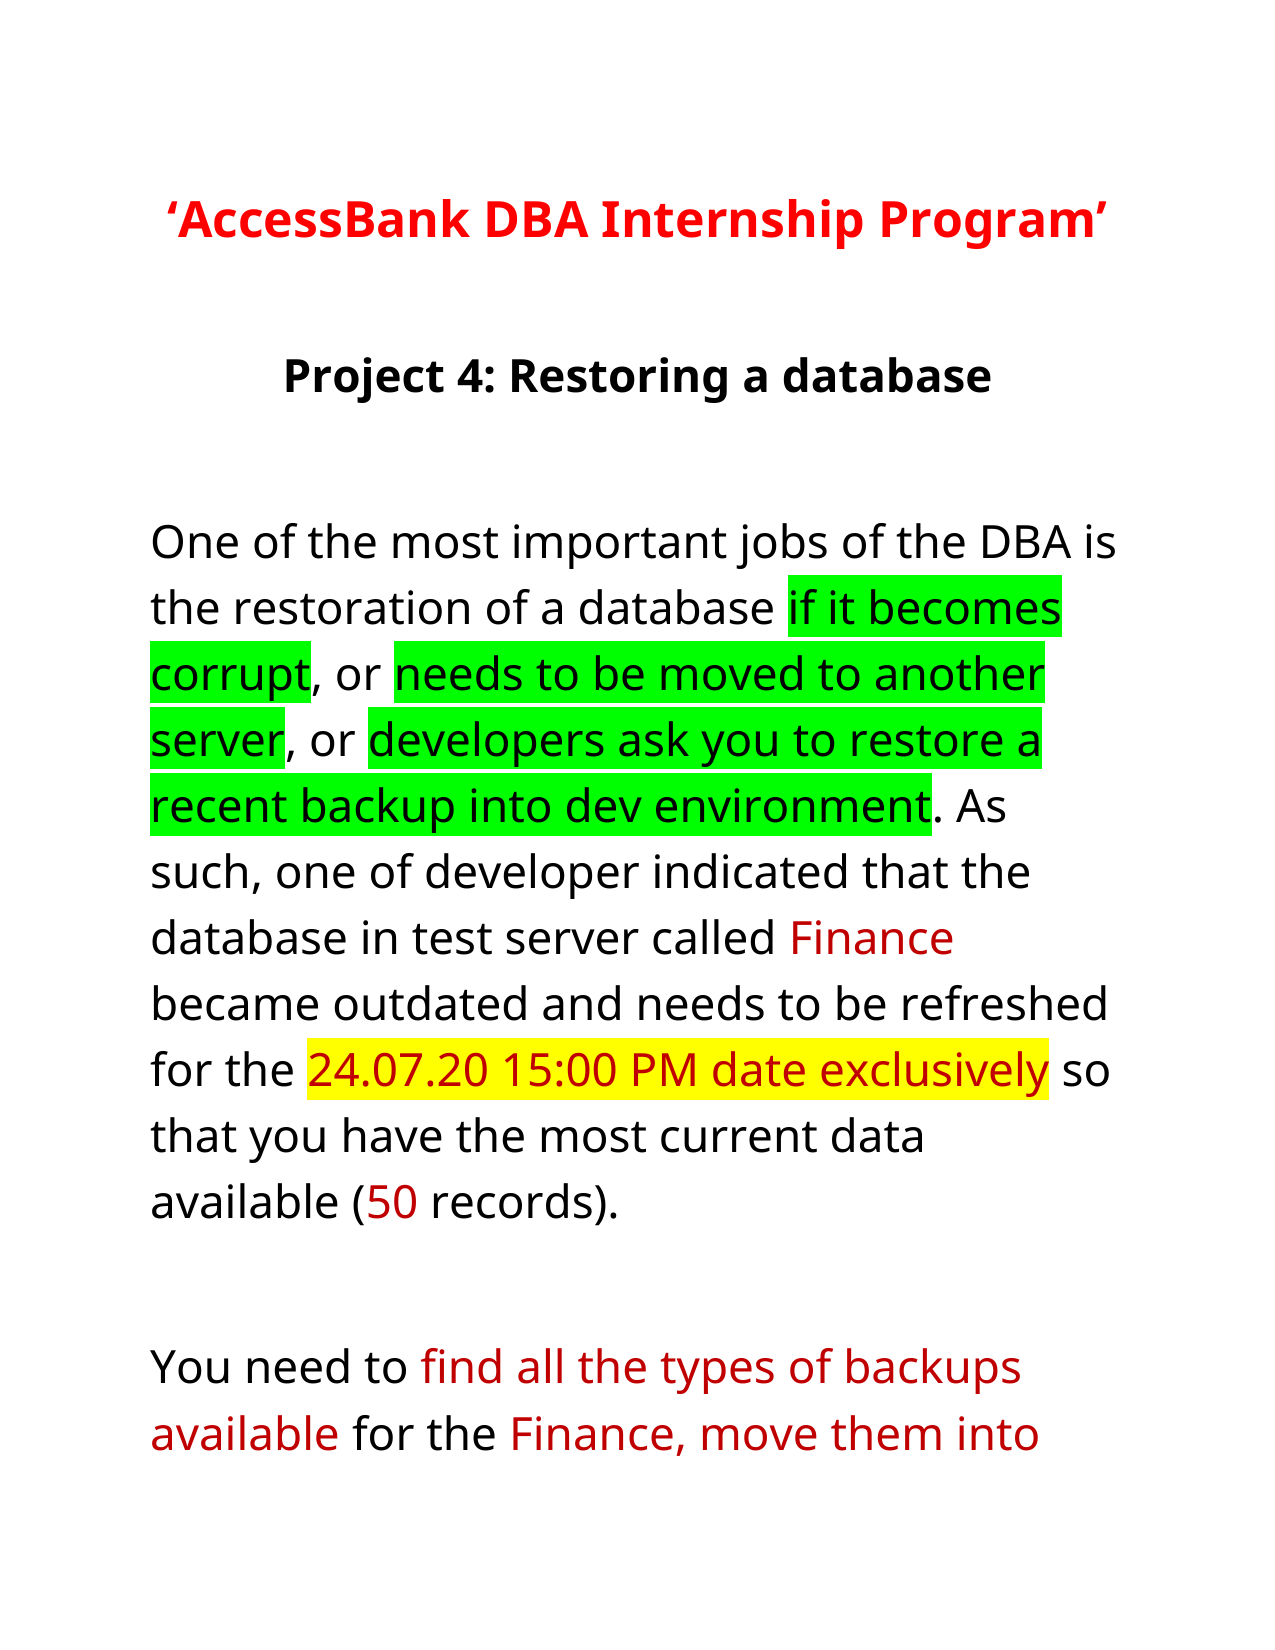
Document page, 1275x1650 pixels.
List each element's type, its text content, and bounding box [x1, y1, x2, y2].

text One of the most important jobs of the DBA is the restoration of a database if it becomes corrupt, or needs to be moved to another server, or developers ask you to restore a recent backup into dev environment. As such, one of developer indicated that the database in test server called Finance became outdated and needs to be refreshed for the 24.07.20 15:00 PM date exclusively so that you have the most current data available (50 records). [150, 509, 1125, 1232]
text Project 4: Restoring a database [150, 344, 1125, 406]
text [150, 1335, 1125, 1463]
text ‘AccessBank DBA Internship Program’ [150, 184, 1125, 252]
